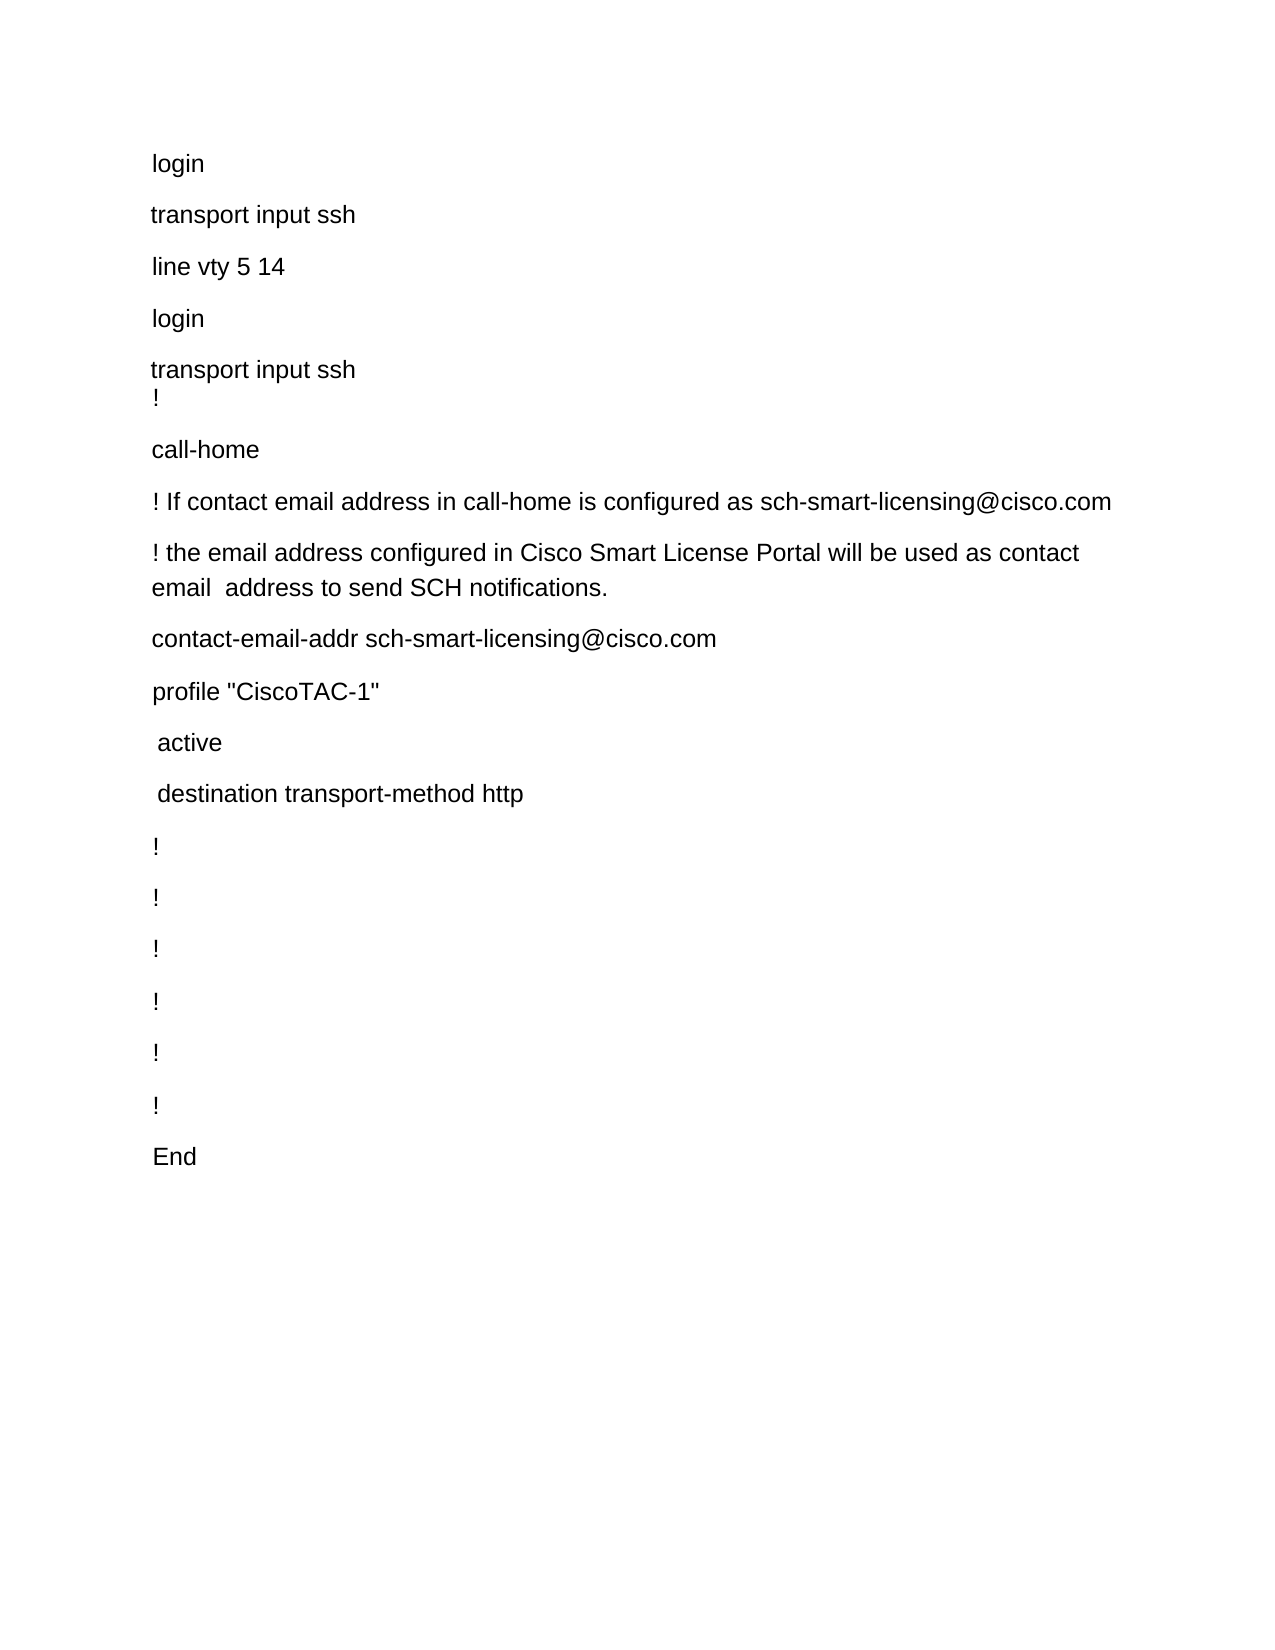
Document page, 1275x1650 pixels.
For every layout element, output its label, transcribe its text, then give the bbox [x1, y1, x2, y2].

text contact-email-addr sch-smart-licensing@cisco.com [151, 624, 1124, 653]
text login [152, 148, 1124, 177]
text profile "CiscoTAC-1" [152, 677, 1124, 706]
text ! [152, 383, 1124, 412]
text ! the email address configured in Cisco Smart License Portal will be used as contact email address to send SCH notifications. [151, 538, 1120, 601]
text ! [152, 934, 1124, 963]
text ! If contact email address in call-home is configured as sch-smart-licensing@cisco.com [152, 487, 1124, 516]
text active [150, 728, 1124, 757]
text ! [152, 832, 1124, 861]
text destination transport-method http [150, 779, 1124, 808]
text login [152, 303, 1124, 332]
text line vty 5 14 [152, 252, 1124, 281]
text transport input ssh [150, 200, 1124, 228]
text call-home [151, 434, 1124, 463]
text transport input ssh [150, 355, 1124, 383]
text ! [152, 1038, 1124, 1067]
text ! [152, 883, 1124, 912]
text ! [152, 987, 1124, 1016]
text End [152, 1142, 1124, 1171]
text ! [152, 1091, 1124, 1119]
